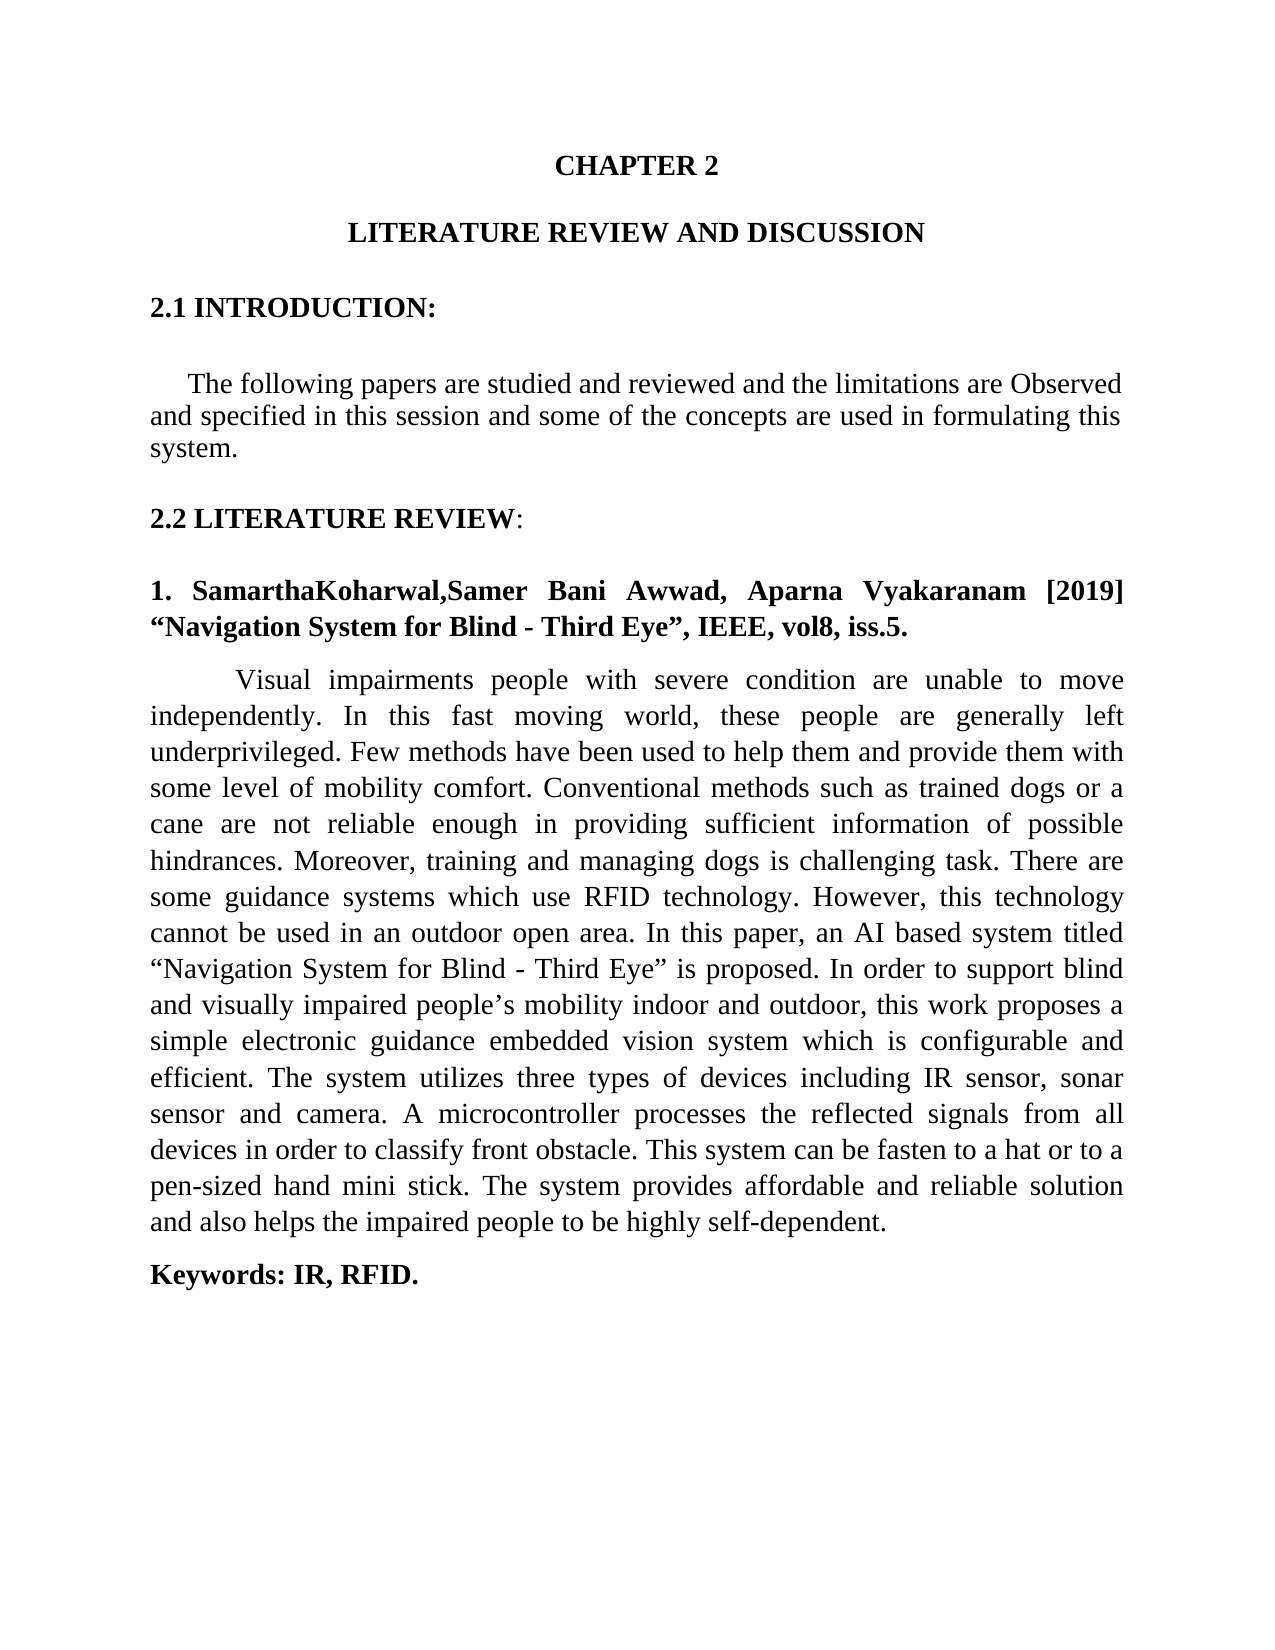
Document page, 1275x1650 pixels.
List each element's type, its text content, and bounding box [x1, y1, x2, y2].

text 2.1 INTRODUCTION: [150, 292, 1123, 324]
text CHAPTER 2 [150, 150, 1123, 182]
text 2.2 LITERATURE REVIEW: [150, 503, 1123, 535]
text Keywords: IR, RFID. [150, 1257, 1125, 1291]
text The following papers are studied and reviewed and the limitations are Observed and specified in this session and some of the concepts are used in formulating this system. [150, 368, 1123, 463]
text Visual impairments people with severe condition are unable to move independently. In this fast moving world, these people are generally left underprivileged. Few methods have been used to help them and provide them with some level of mobility comfort. Conventional methods such as trained dogs or a cane are not reliable enough in providing sufficient information of possible hindrances. Moreover, training and managing dogs is challenging task. There are some guidance systems which use RFID technology. However, this technology cannot be used in an outdoor open area. In this paper, an AI based system titled “Navigation System for Blind - Third Eye” is proposed. In order to support blind and visually impaired people’s mobility indoor and outdoor, this work proposes a simple electronic guidance embedded vision system which is configurable and efficient. The system utilizes three types of devices including IR sensor, sonar sensor and camera. A microcontroller processes the reflected signals from all devices in order to classify front obstacle. This system can be fasten to a hat or to a pen-sized hand mini stick. The system provides affordable and reliable solution and also helps the impaired people to be highly self-dependent. [150, 662, 1125, 1238]
text LITERATURE REVIEW AND DISCUSSION [150, 217, 1123, 248]
text 1. SamarthaKoharwal,Samer Bani Awwad, Aparna Vyakaranam [2019] “Navigation System for Blind - Third Eye”, IEEE, vol8, iss.5. [150, 573, 1125, 643]
